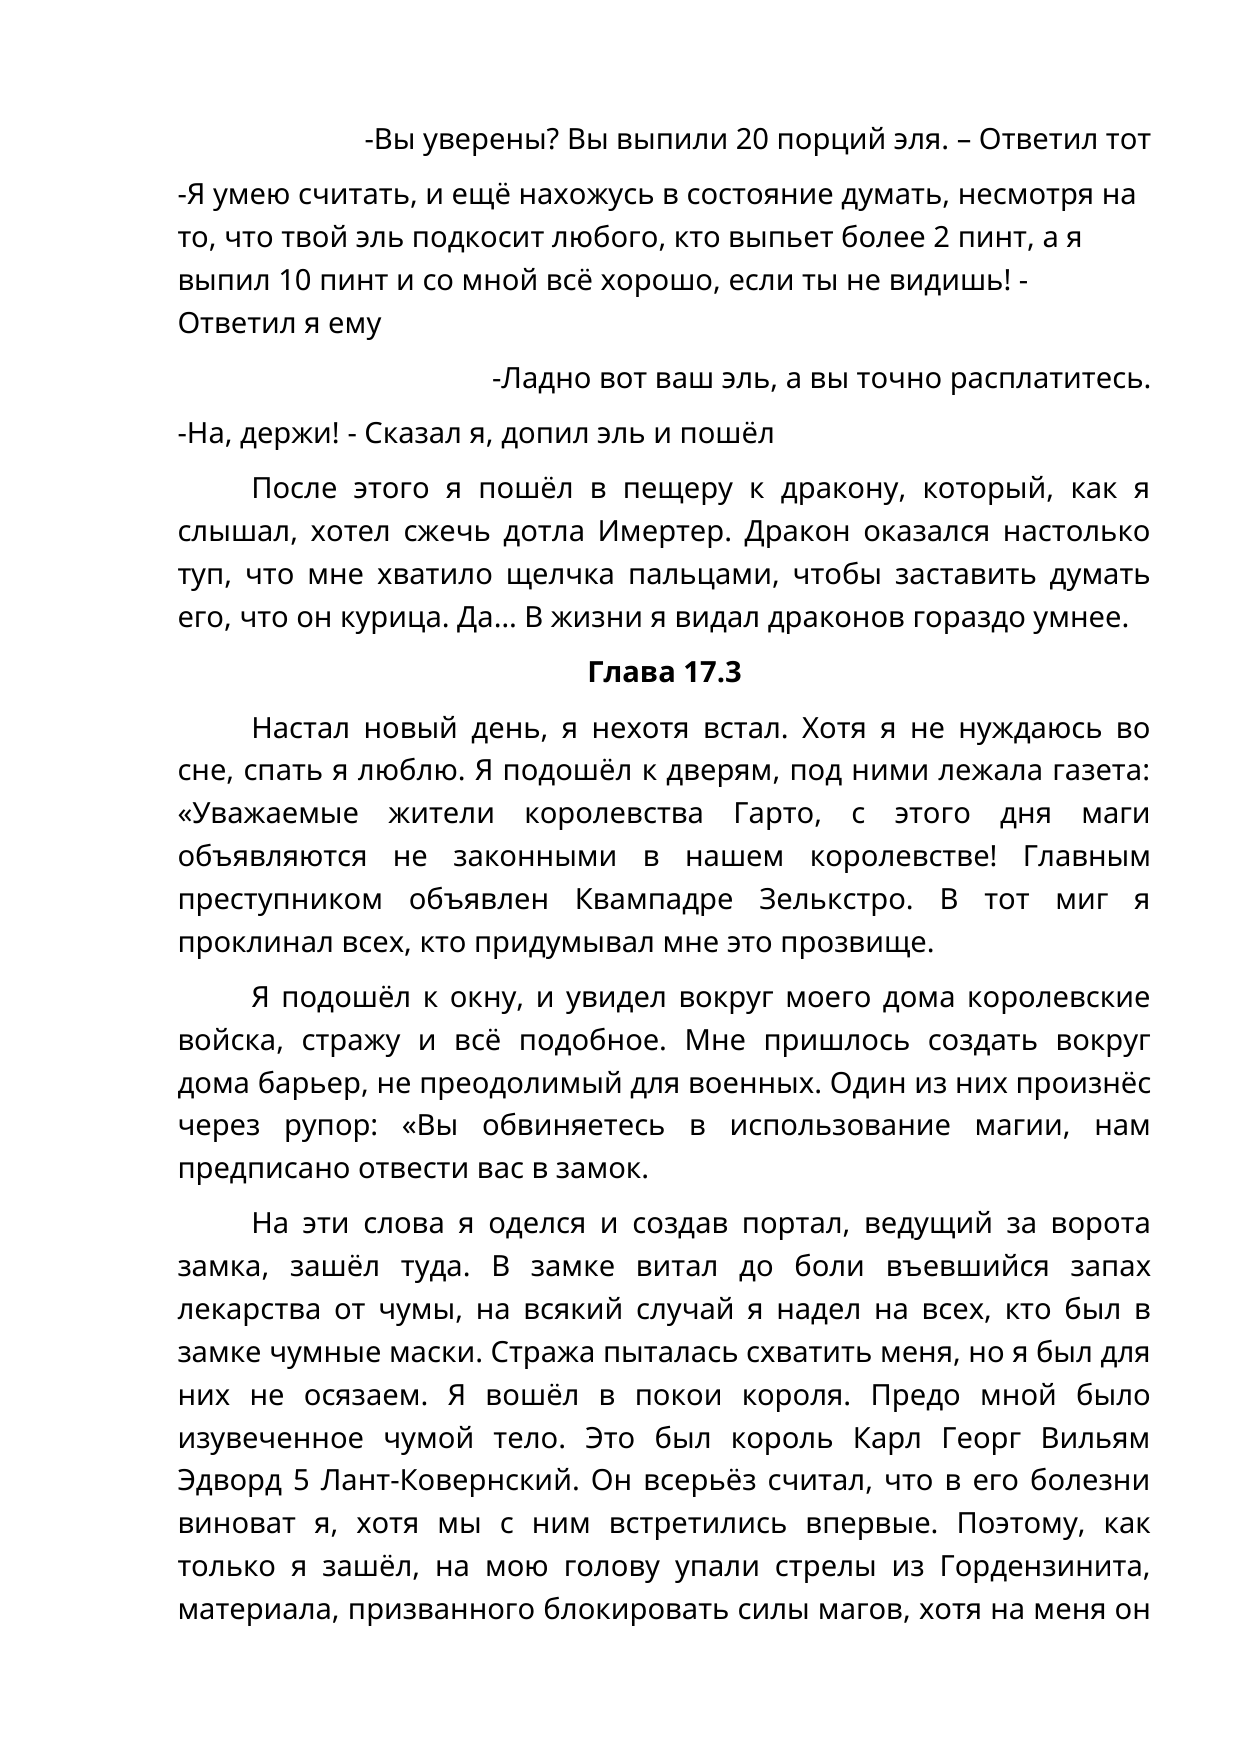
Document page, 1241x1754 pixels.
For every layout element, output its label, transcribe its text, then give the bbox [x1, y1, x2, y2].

text После этого я пошёл в пещеру к дракону, который, как я слышал, хотел сжечь дотла Имертер. Дракон оказался настолько туп, что мне хватило щелчка пальцами, чтобы заставить думать его, что он курица. Да… В жизни я видал драконов гораздо умнее. [177, 468, 1152, 636]
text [177, 1203, 1152, 1628]
text -Я умею считать, и ещё нахожусь в состояние думать, несмотря на то, что твой эль подкосит любого, кто выпьет более 2 пинт, а я выпил 10 пинт и со мной всё хорошо, если ты не видишь! - Ответил я ему [177, 173, 1152, 342]
text -Вы уверены? Вы выпили 20 порций эля. – Ответил тот [177, 118, 1152, 158]
text -Ладно вот ваш эль, а вы точно расплатитесь. [177, 357, 1152, 397]
text -На, держи! - Сказал я, допил эль и пошёл [177, 412, 1152, 452]
text Настал новый день, я нехотя встал. Хотя я не нуждаюсь во сне, спать я люблю. Я подошёл к дверям, под ними лежала газета: «Уважаемые жители королевства Гарто, с этого дня маги объявляются не законными в нашем королевстве! Главным преступником объявлен Квампадре Зелькстро. В тот миг я проклинал всех, кто придумывал мне это прозвище. [177, 707, 1152, 961]
text Глава 17.3 [177, 652, 1152, 691]
text Я подошёл к окну, и увидел вокруг моего дома королевские войска, стражу и всё подобное. Мне пришлось создать вокруг дома барьер, не преодолимый для военных. Один из них произнёс через рупор: «Вы обвиняетесь в использование магии, нам предписано отвести вас в замок. [177, 976, 1152, 1187]
